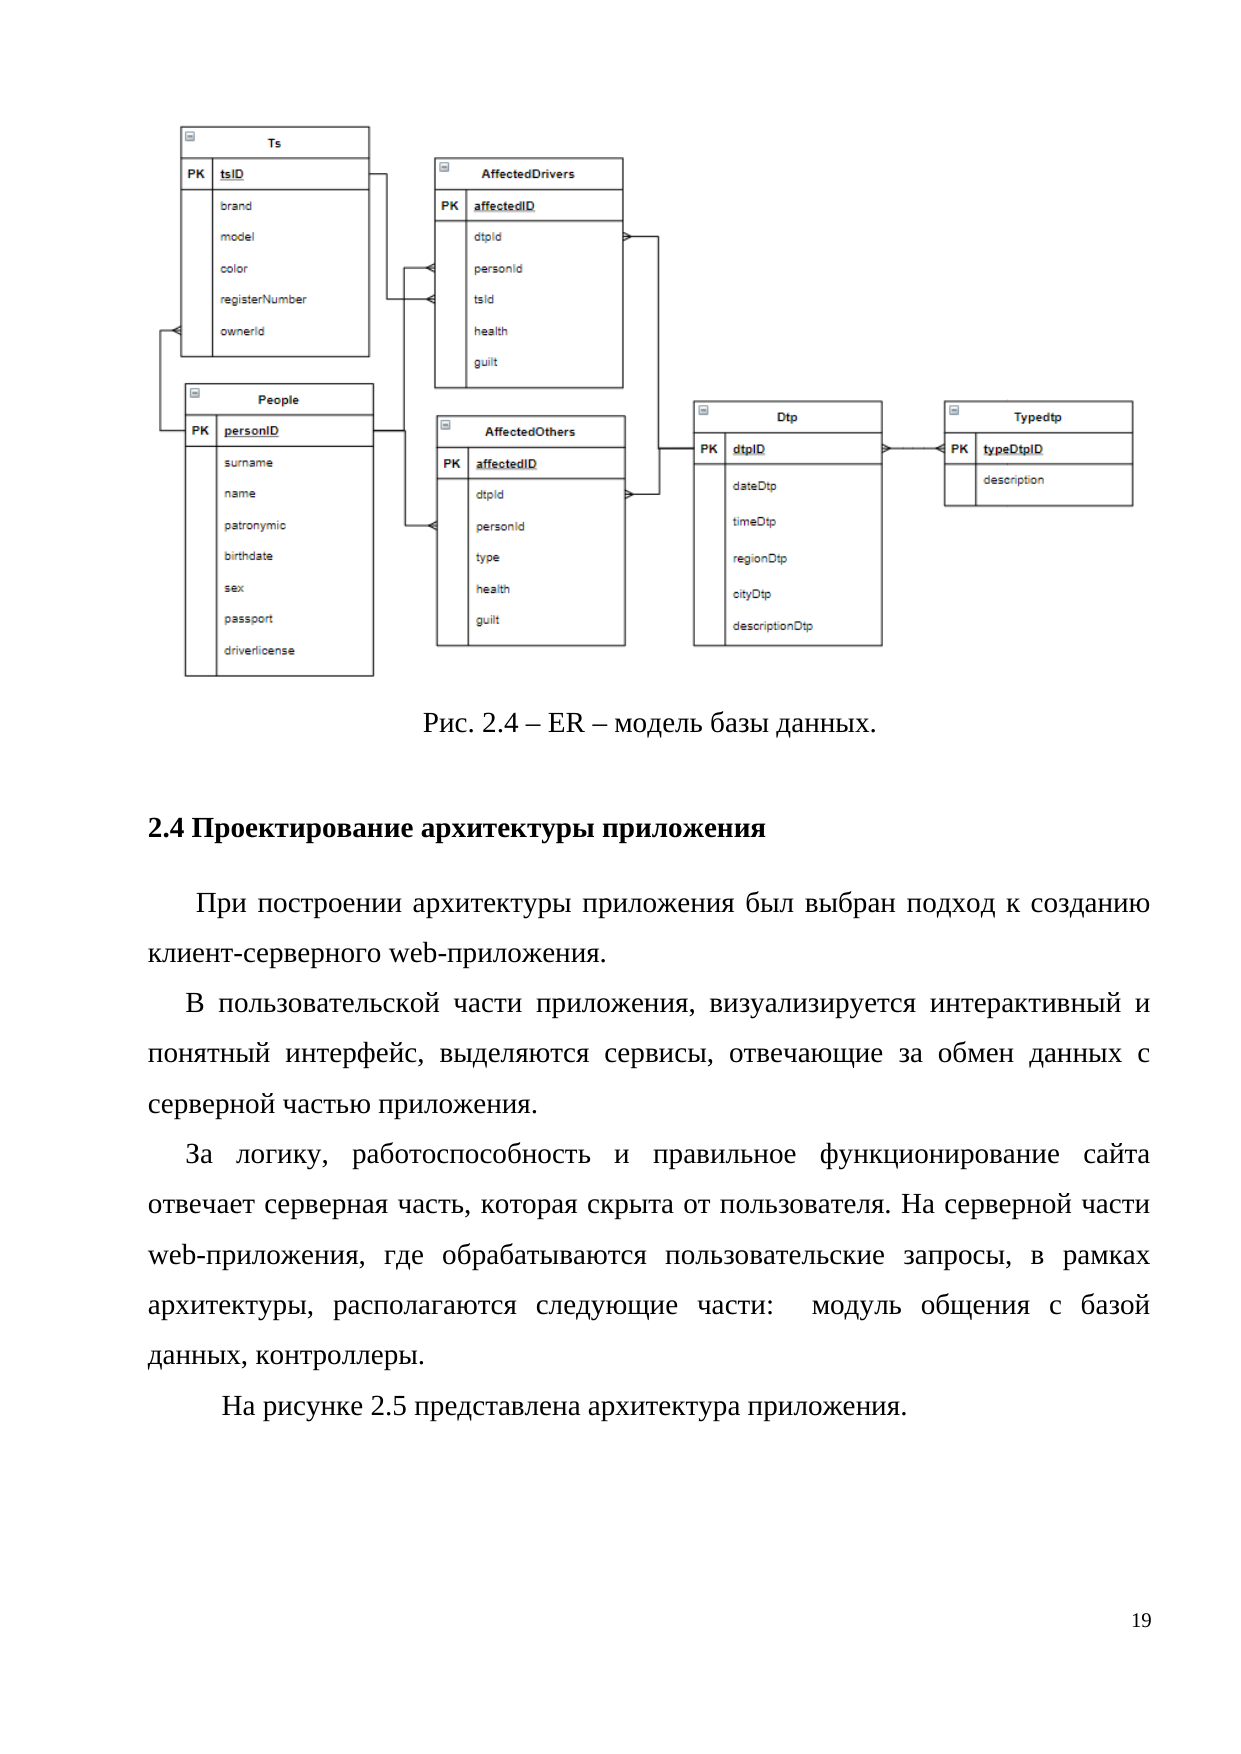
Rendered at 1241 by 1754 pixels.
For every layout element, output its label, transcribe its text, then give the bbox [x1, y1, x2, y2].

text Рис. 2.4 – ER – модель базы данных. [148, 706, 1152, 739]
subtitle 2.4 Проектирование архитектуры приложения [148, 810, 1152, 844]
text При построении архитектуры приложения был выбран подход к созданию клиент-серверного web-приложения. [148, 885, 1152, 968]
text На рисунке 2.5 представлена архитектура приложения. [148, 1388, 1152, 1421]
text За логику, работоспособность и правильное функционирование сайта отвечает серверная часть, которая скрыта от пользователя. На серверной части web-приложения, где обрабатываются пользовательские запросы, в рамках архитектуры, располагаются следующие части: модуль общения с базой данных, контроллеры. [148, 1136, 1152, 1371]
text В пользовательской части приложения, визуализируется интерактивный и понятный интерфейс, выделяются сервисы, отвечающие за обмен данных с серверной частью приложения. [148, 985, 1152, 1119]
picture [147, 118, 1152, 689]
